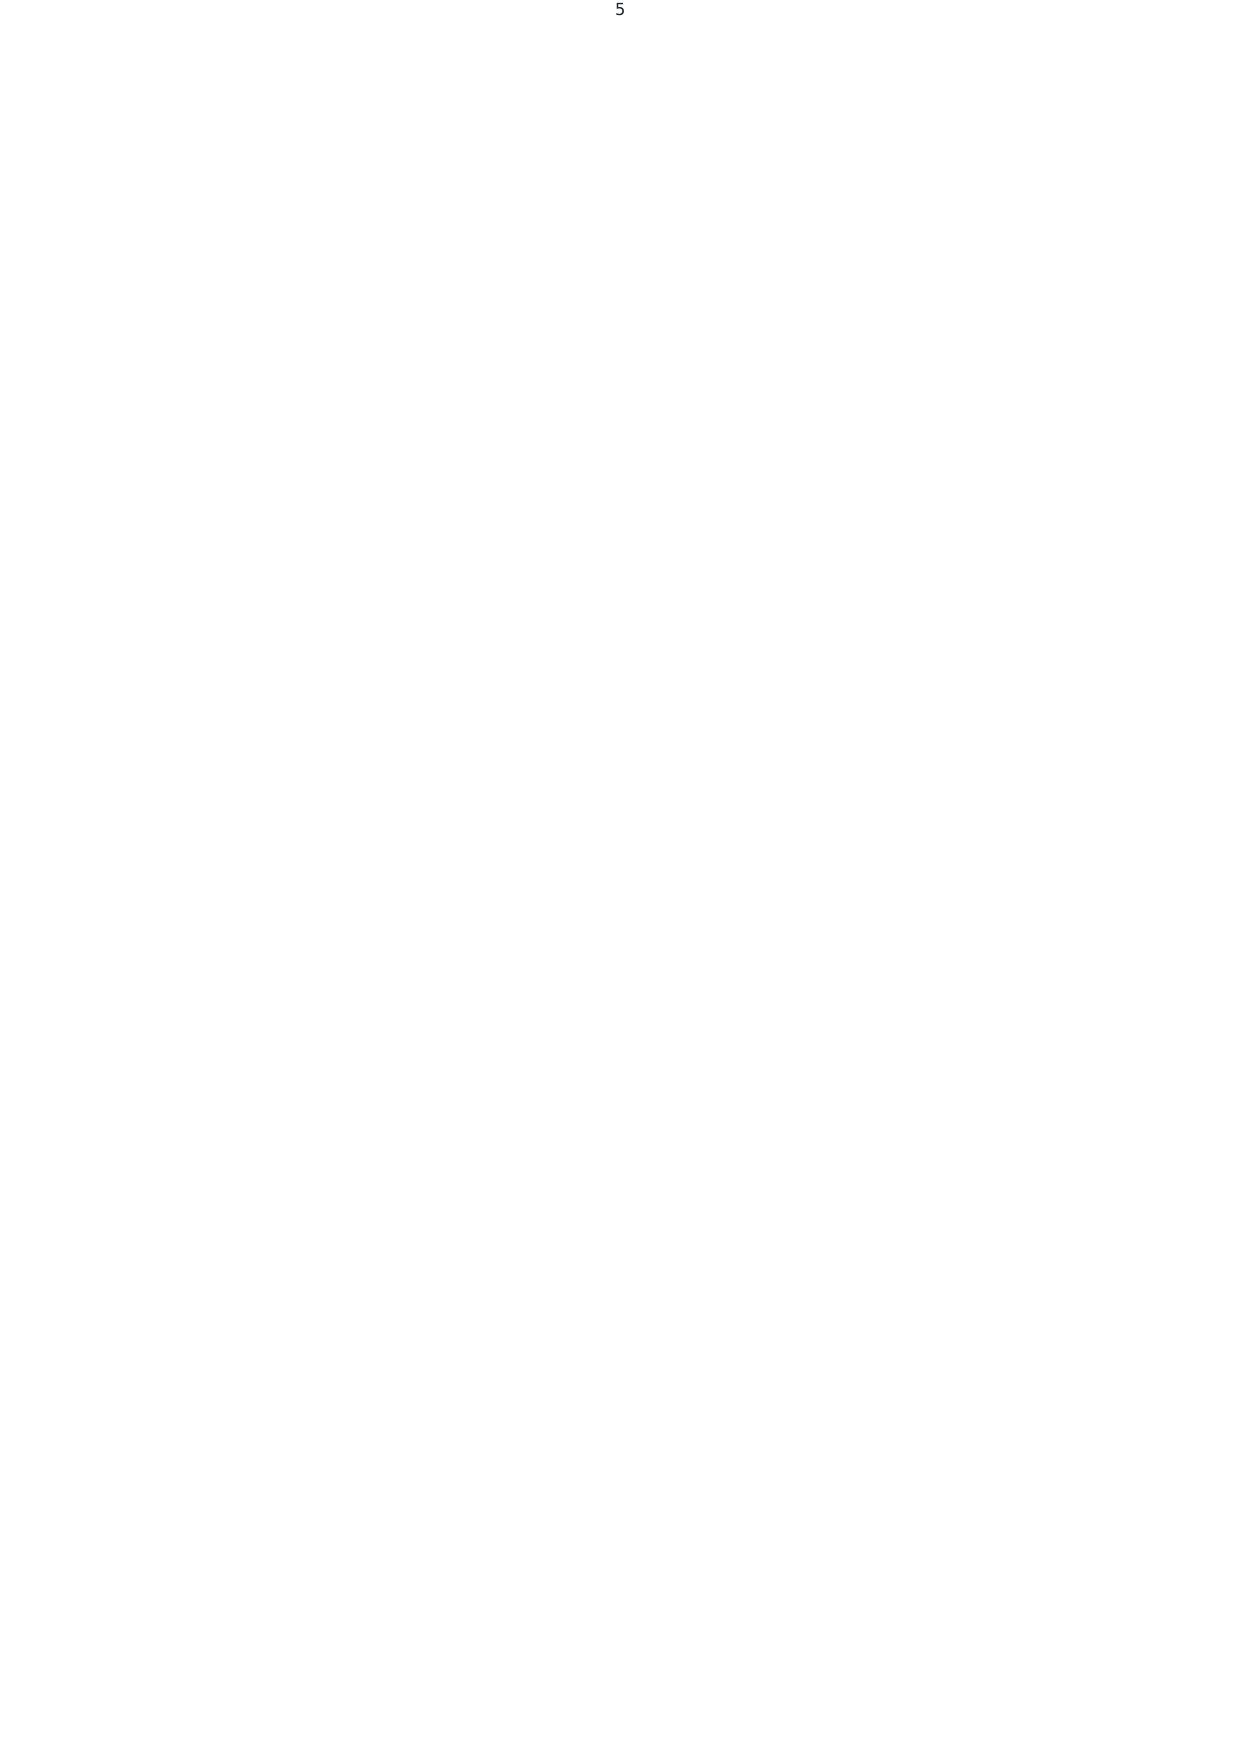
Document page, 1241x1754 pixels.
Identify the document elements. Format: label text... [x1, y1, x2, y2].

text 5 [0, 0, 1240, 19]
